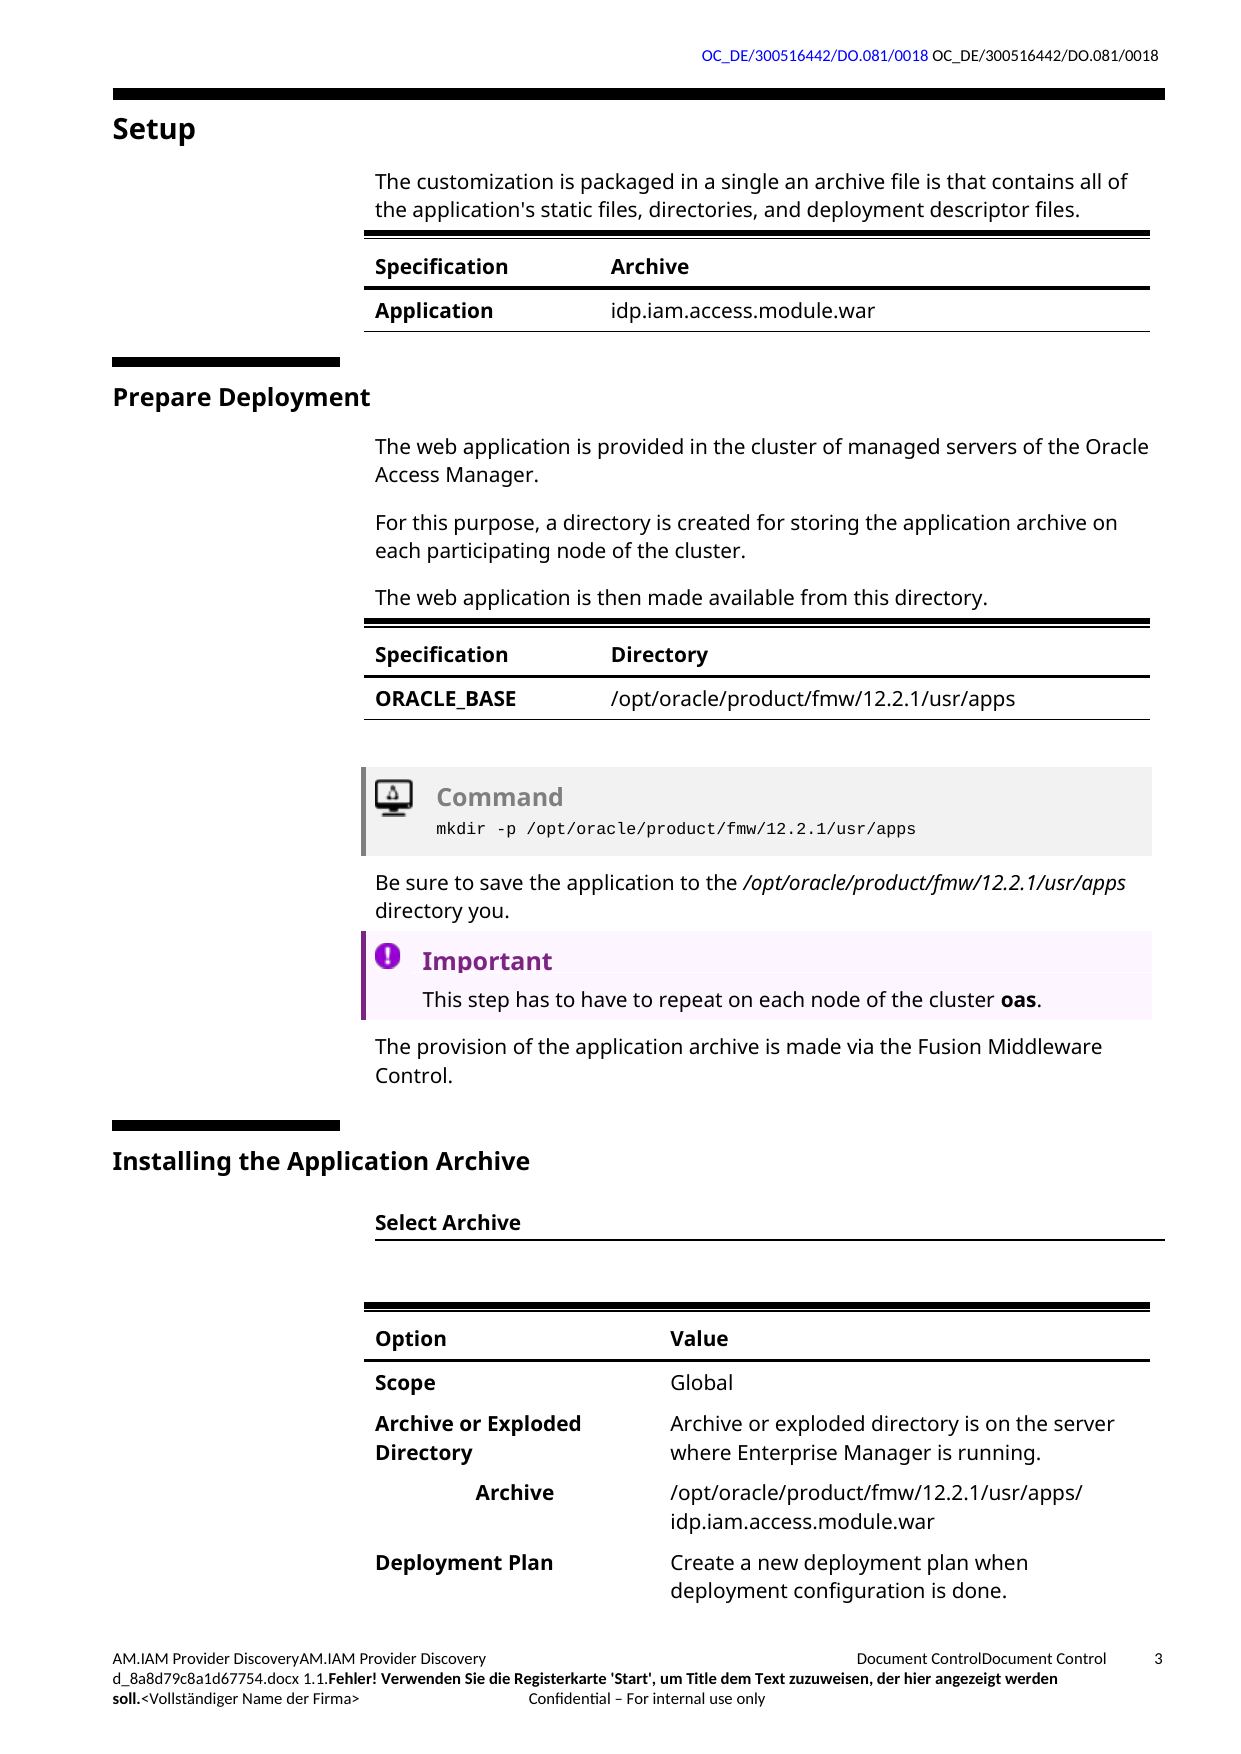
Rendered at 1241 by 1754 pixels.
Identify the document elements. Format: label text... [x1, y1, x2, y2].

table_header [366, 931, 411, 1020]
table_cell Create a new deployment plan when deployment configuration is done. [659, 1542, 1150, 1611]
table_header Archive [599, 239, 1150, 286]
subtitle Setup [112, 89, 1165, 148]
table_cell Archive [364, 1472, 659, 1542]
table_header Specification [364, 628, 599, 674]
table_cell Deployment Plan [364, 1542, 659, 1611]
table_cell Scope [364, 1362, 659, 1403]
table_cell ORACLE_BASE [364, 678, 599, 719]
table_cell Global [659, 1362, 1150, 1403]
table_header Value [659, 1312, 1150, 1359]
table_cell /opt/oracle/product/fmw/12.2.1/usr/apps/idp.iam.access.module.war [659, 1472, 1150, 1542]
table_cell Application [364, 290, 599, 331]
table_header Specification [364, 239, 599, 286]
table_cell Archive or Exploded Directory [364, 1403, 659, 1472]
table_header Command [425, 767, 1152, 808]
table_cell This step has to have to repeat on each node of the cluster oas. [411, 973, 1152, 1020]
table_cell Archive or exploded directory is on the server where Enterprise Manager is running. [659, 1403, 1150, 1472]
subtitle Installing the Application Archive [112, 1143, 1165, 1177]
table_cell idp.iam.access.module.war [599, 290, 1150, 331]
text The web application is then made available from this directory. [375, 583, 1165, 612]
subtitle Select Archive [375, 1208, 1165, 1239]
text For this purpose, a directory is created for storing the application archive on each participating node of the cluster. [375, 508, 1165, 564]
table_cell /opt/oracle/product/fmw/12.2.1/usr/apps [599, 678, 1150, 719]
text The customization is packaged in a single an archive file is that contains all of the application's static files, directories, and deployment descriptor files. [375, 167, 1165, 224]
subtitle Prepare Deployment [112, 379, 1165, 413]
table_header Important [411, 931, 1152, 972]
picture [375, 779, 413, 817]
table_header Option [364, 1312, 659, 1359]
table_cell mkdir -p /opt/oracle/product/fmw/12.2.1/usr/apps [425, 808, 1152, 856]
table_header [366, 767, 425, 856]
text The provision of the application archive is made via the Fusion Middleware Control. [375, 1032, 1165, 1089]
text Be sure to save the application to the /opt/oracle/product/fmw/12.2.1/usr/apps directory you. [375, 868, 1165, 925]
picture [375, 943, 400, 969]
text The web application is provided in the cluster of managed servers of the Oracle Access Manager. [375, 432, 1165, 489]
table_header Directory [599, 628, 1150, 674]
